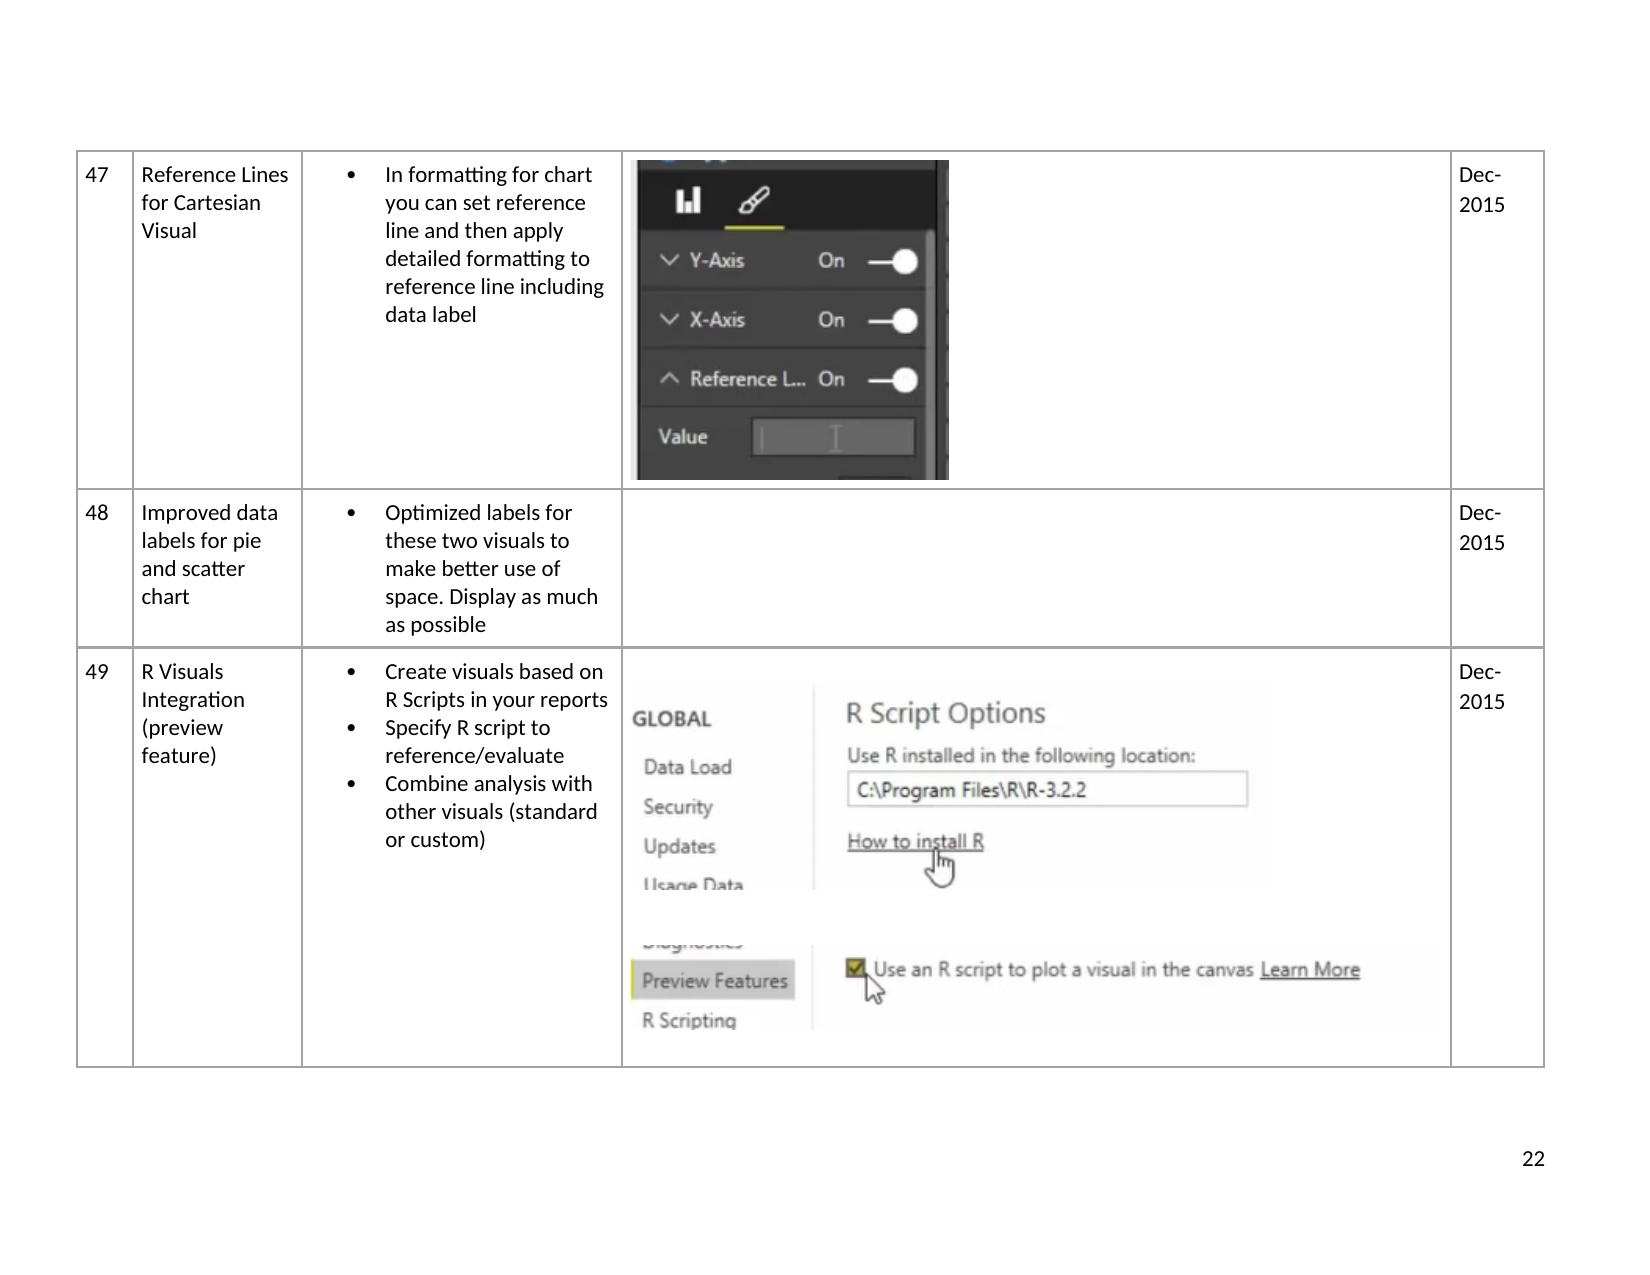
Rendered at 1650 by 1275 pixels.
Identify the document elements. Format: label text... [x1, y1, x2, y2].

table_cell Dec-2015 [1452, 152, 1543, 487]
picture [630, 945, 1442, 1030]
table_cell [623, 152, 1450, 487]
table_cell Create visuals based on R Scripts in your reports Specify R script to reference/evaluate Combine analysis with other visuals (standard or custom) [303, 649, 621, 1066]
table_cell Improved data labels for pie and scatter chart [134, 490, 301, 646]
table_cell Dec-2015 [1452, 649, 1543, 1066]
table_cell Optimized labels for these two visuals to make better use of space. Display as much as possible [303, 490, 621, 646]
table_cell 48 [78, 490, 132, 646]
table_cell R Visuals Integration (preview feature) [134, 649, 301, 1066]
picture [630, 160, 949, 480]
table_cell [623, 490, 1450, 646]
table_cell [623, 649, 1450, 1066]
table_cell 47 [78, 152, 132, 487]
picture [630, 684, 1273, 890]
table_cell In formatting for chart you can set reference line and then apply detailed formatting to reference line including data label [303, 152, 621, 487]
table_cell 49 [78, 649, 132, 1066]
table_cell Dec-2015 [1452, 490, 1543, 646]
table_cell Reference Lines for Cartesian Visual [134, 152, 301, 487]
